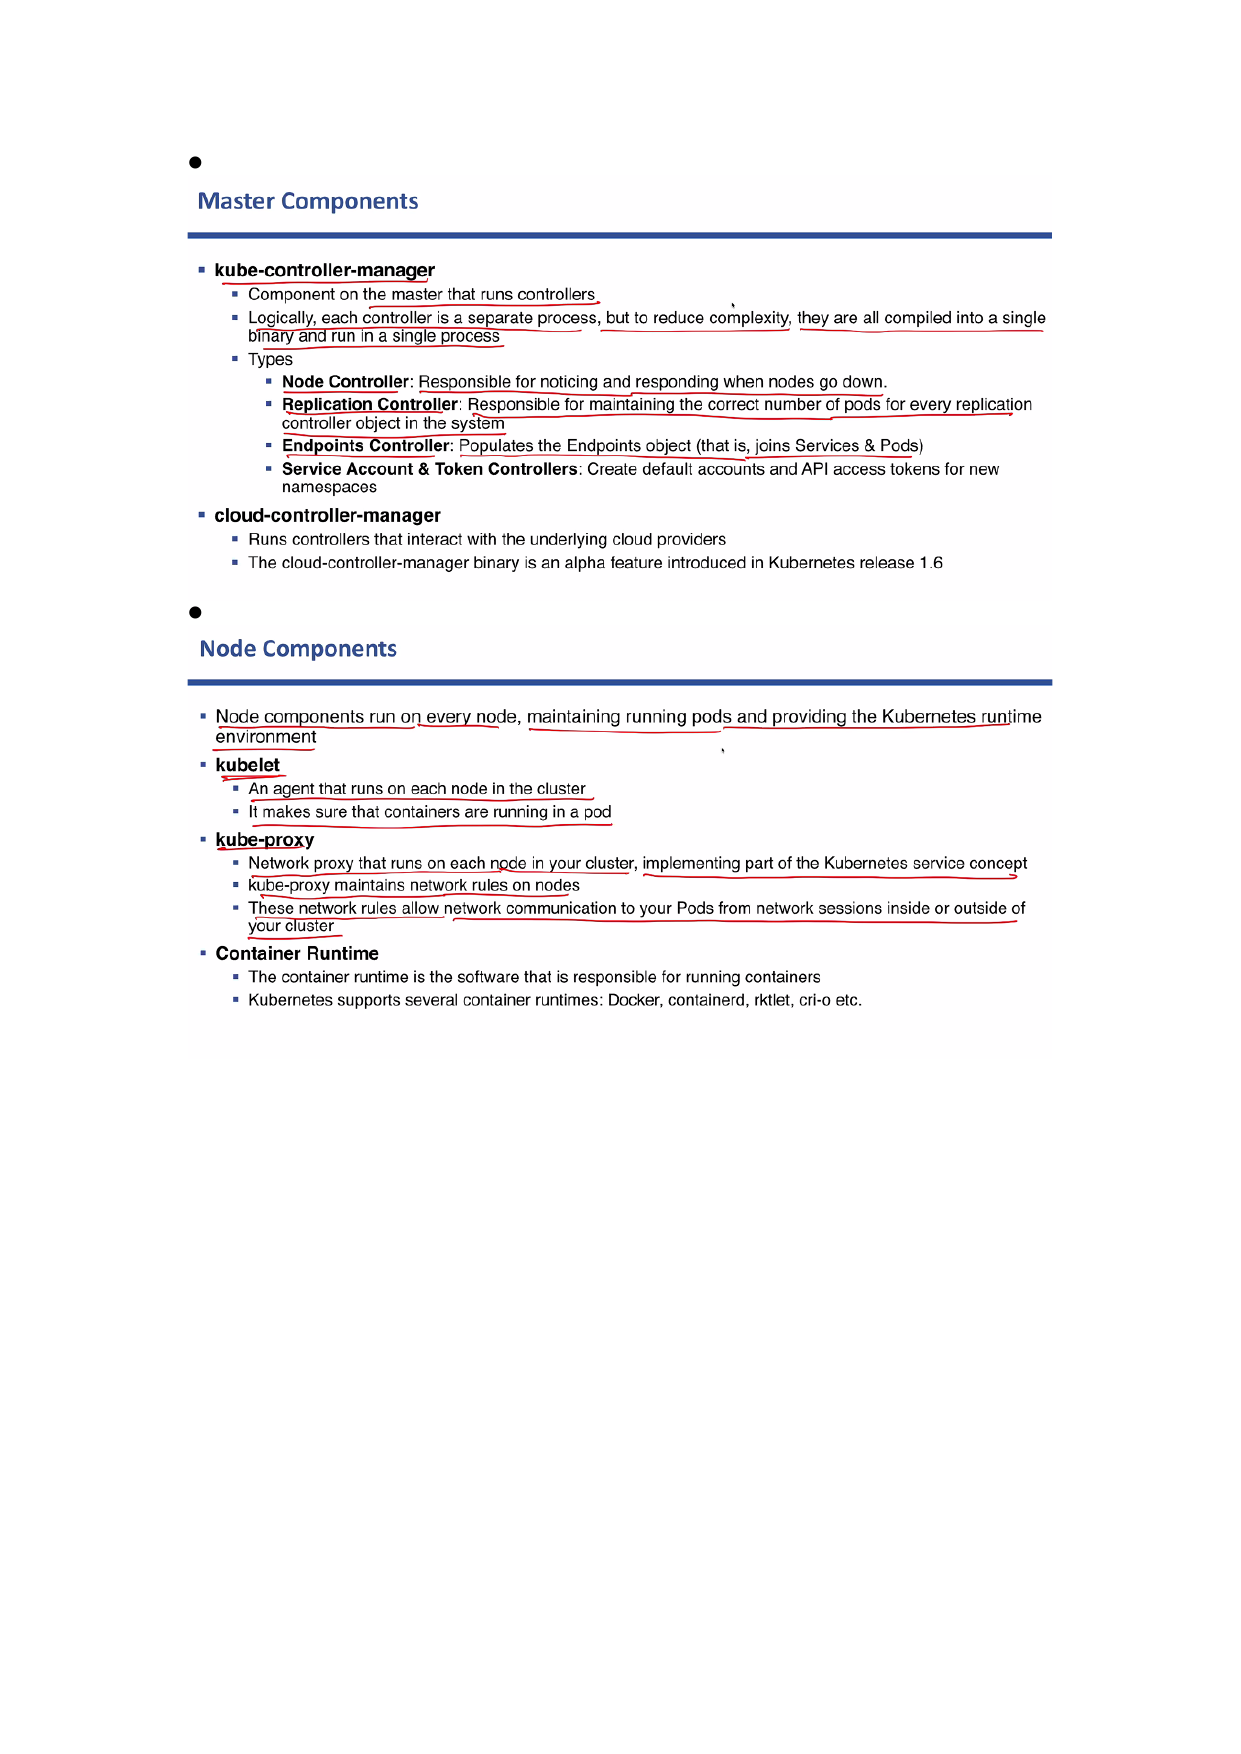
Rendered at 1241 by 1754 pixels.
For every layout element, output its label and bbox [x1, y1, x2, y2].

picture [187, 175, 1052, 601]
picture [187, 625, 1053, 1059]
